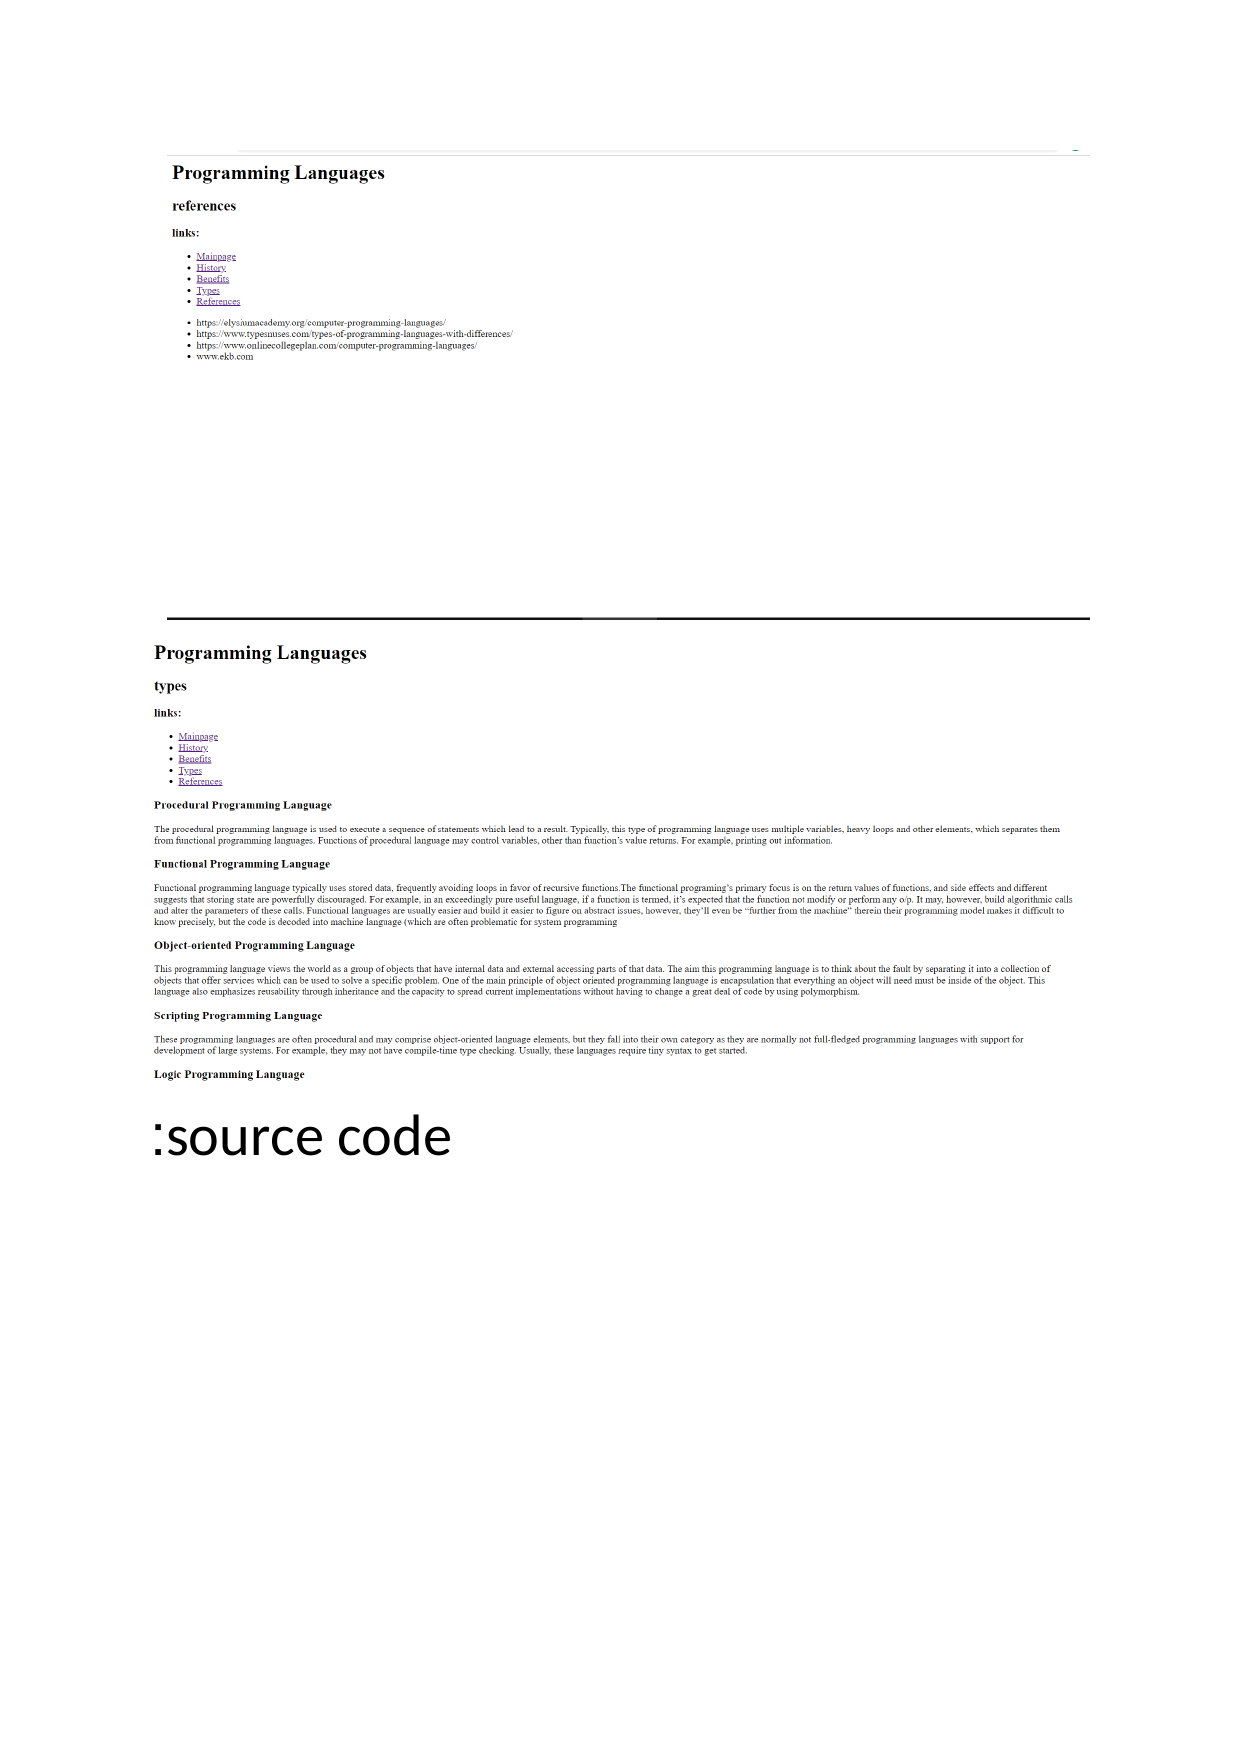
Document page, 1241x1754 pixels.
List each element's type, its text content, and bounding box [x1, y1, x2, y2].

picture [149, 638, 1076, 1094]
picture [167, 150, 1090, 620]
